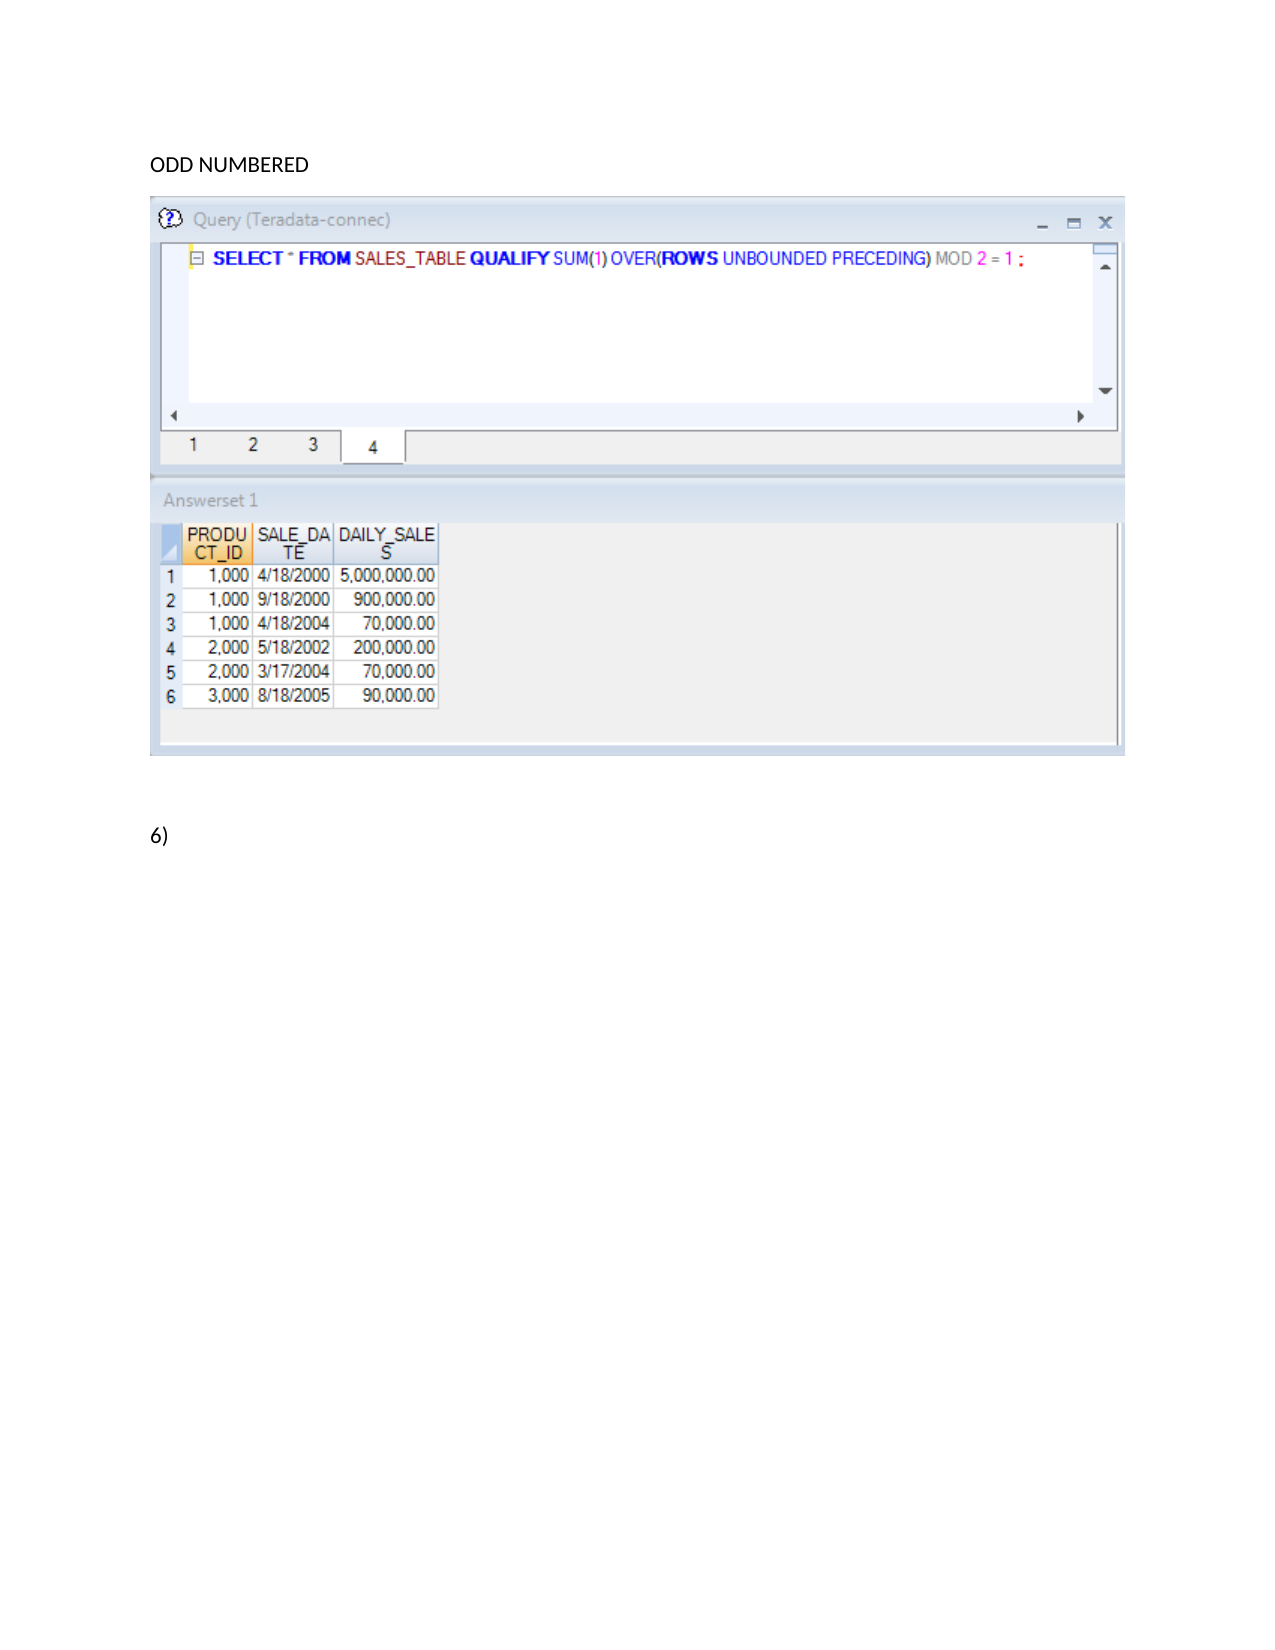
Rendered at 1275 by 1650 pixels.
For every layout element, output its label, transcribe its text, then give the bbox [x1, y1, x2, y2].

text 6) [150, 821, 1125, 849]
picture [150, 196, 1125, 756]
text ODD NUMBERED [150, 150, 1125, 178]
